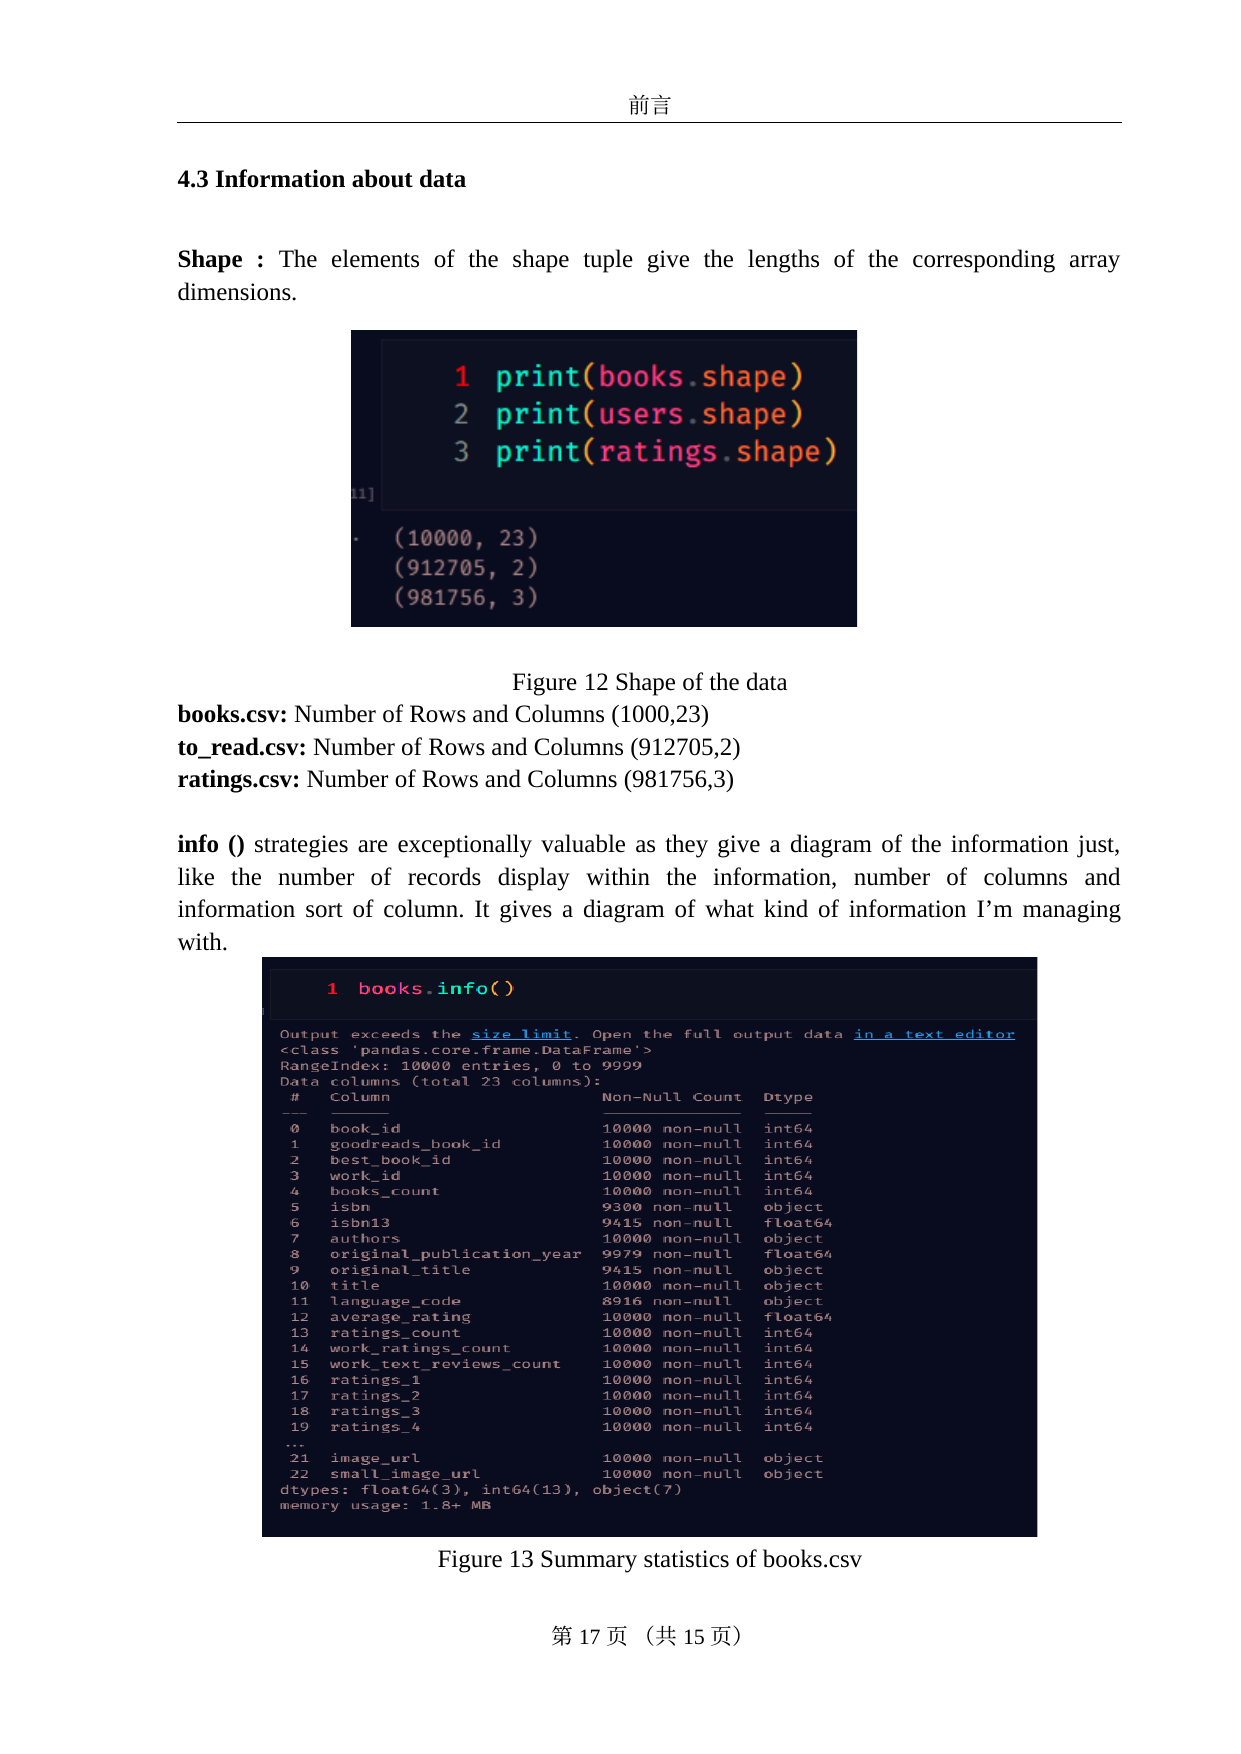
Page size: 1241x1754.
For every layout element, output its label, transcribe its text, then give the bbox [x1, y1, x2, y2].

picture [351, 330, 858, 627]
text books.csv: Number of Rows and Columns (1000,23) [177, 697, 1122, 730]
text to_read.csv: Number of Rows and Columns (912705,2) [177, 730, 1122, 762]
picture [262, 957, 1038, 1537]
text Shape : The elements of the shape tuple give the lengths of the corresponding array dimensions. [177, 242, 1122, 307]
subtitle 4.3 Information about data [177, 162, 1122, 194]
text ratings.csv: Number of Rows and Columns (981756,3) [177, 762, 1122, 795]
text info () strategies are exceptionally valuable as they give a diagram of the information just, like the number of records display within the information, number of columns and information sort of column. It gives a diagram of what kind of information I’m managing with. [177, 827, 1122, 957]
